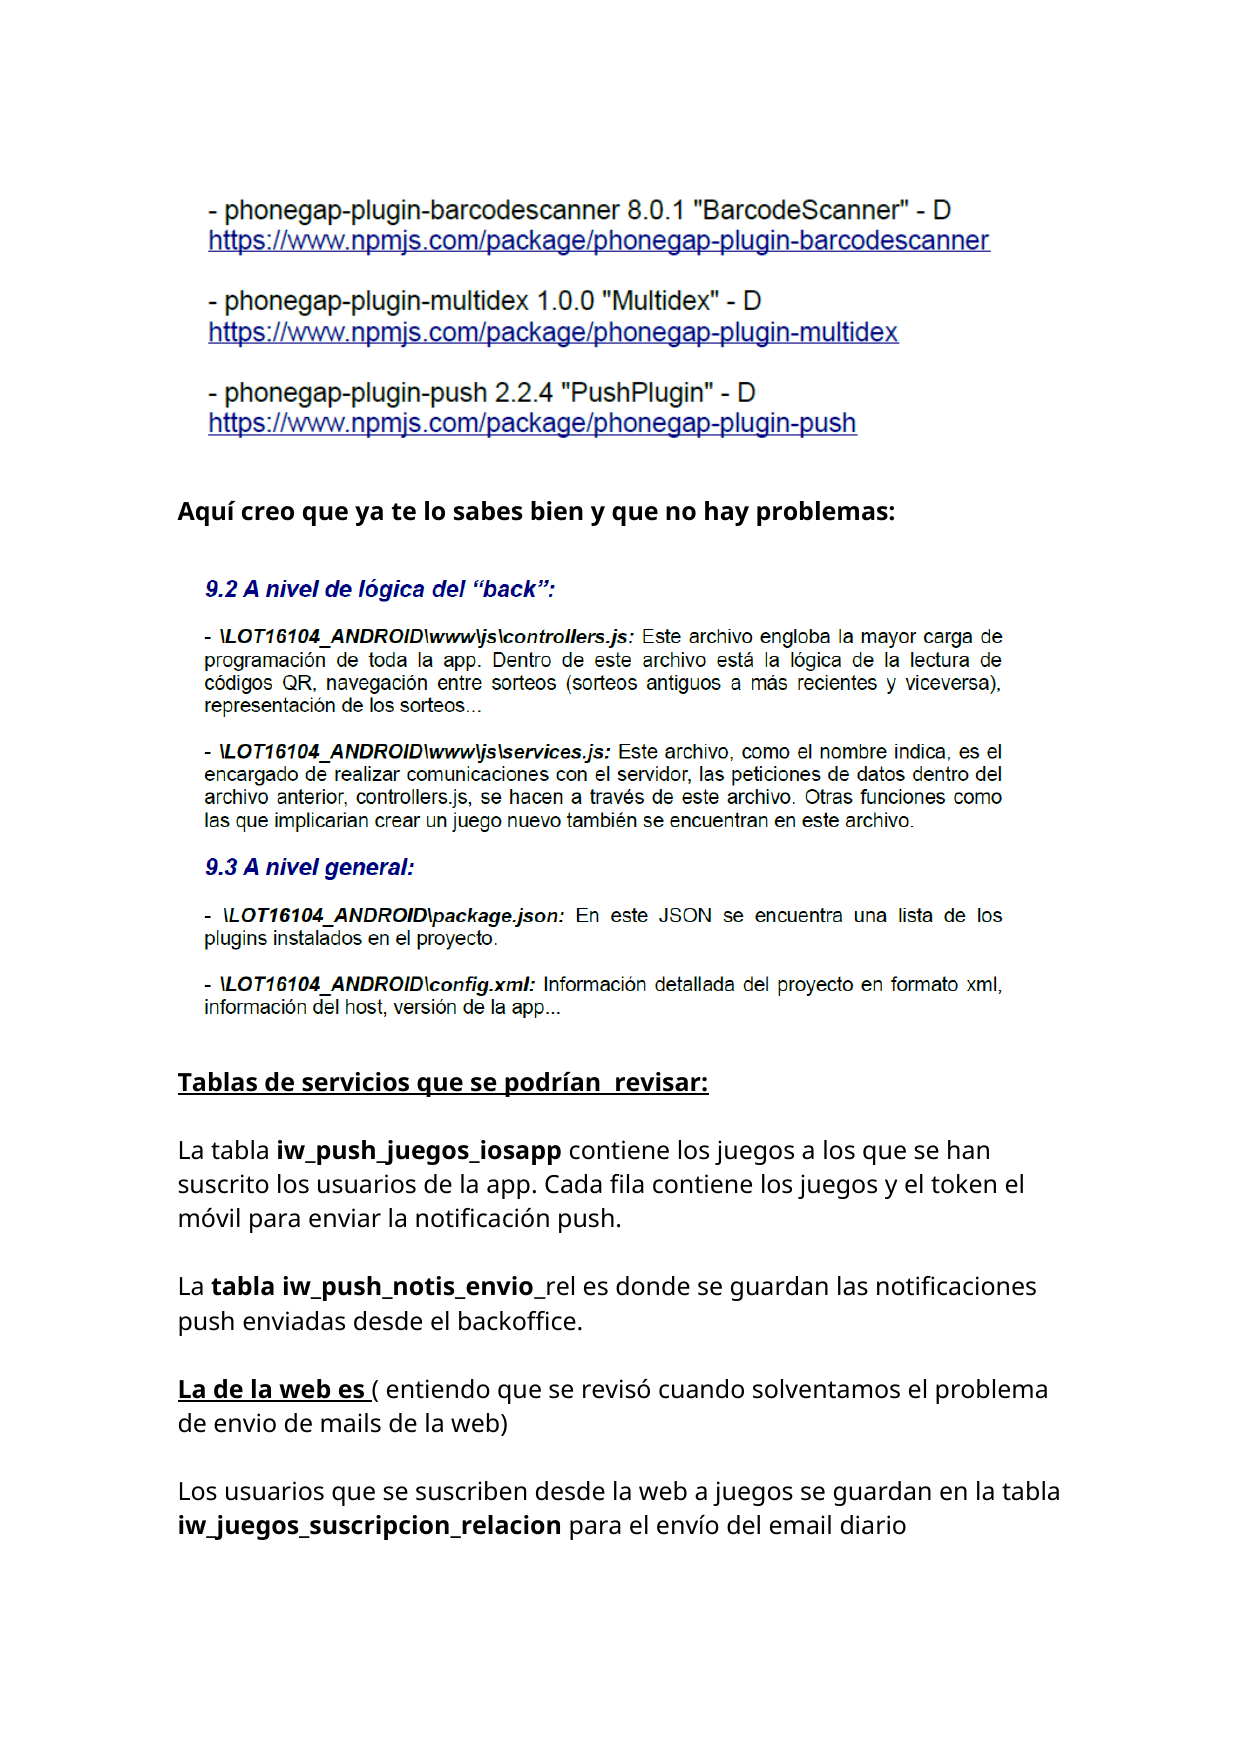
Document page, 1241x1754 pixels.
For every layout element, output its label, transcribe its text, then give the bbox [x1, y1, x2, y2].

text Aquí creo que ya te lo sabes bien y que no hay problemas: [177, 494, 1063, 528]
text Tablas de servicios que se podrían revisar: [177, 1065, 1063, 1099]
text iw_juegos_suscripcion_relacion para el envío del email diario [177, 1507, 1063, 1542]
text Los usuarios que se suscriben desde la web a juegos se guardan en la tabla [177, 1473, 1063, 1507]
picture [177, 181, 1063, 460]
text La de la web es ( entiendo que se revisó cuando solventamos el problema de envio de mails de la web) [177, 1371, 1063, 1439]
picture [177, 561, 1063, 1065]
text La tabla iw_push_juegos_iosapp contiene los juegos a los que se han suscrito los usuarios de la app. Cada fila contiene los juegos y el token el móvil para enviar la notificación push. [177, 1133, 1063, 1235]
text La tabla iw_push_notis_envio_rel es donde se guardan las notificaciones push enviadas desde el backoffice. [177, 1269, 1063, 1337]
